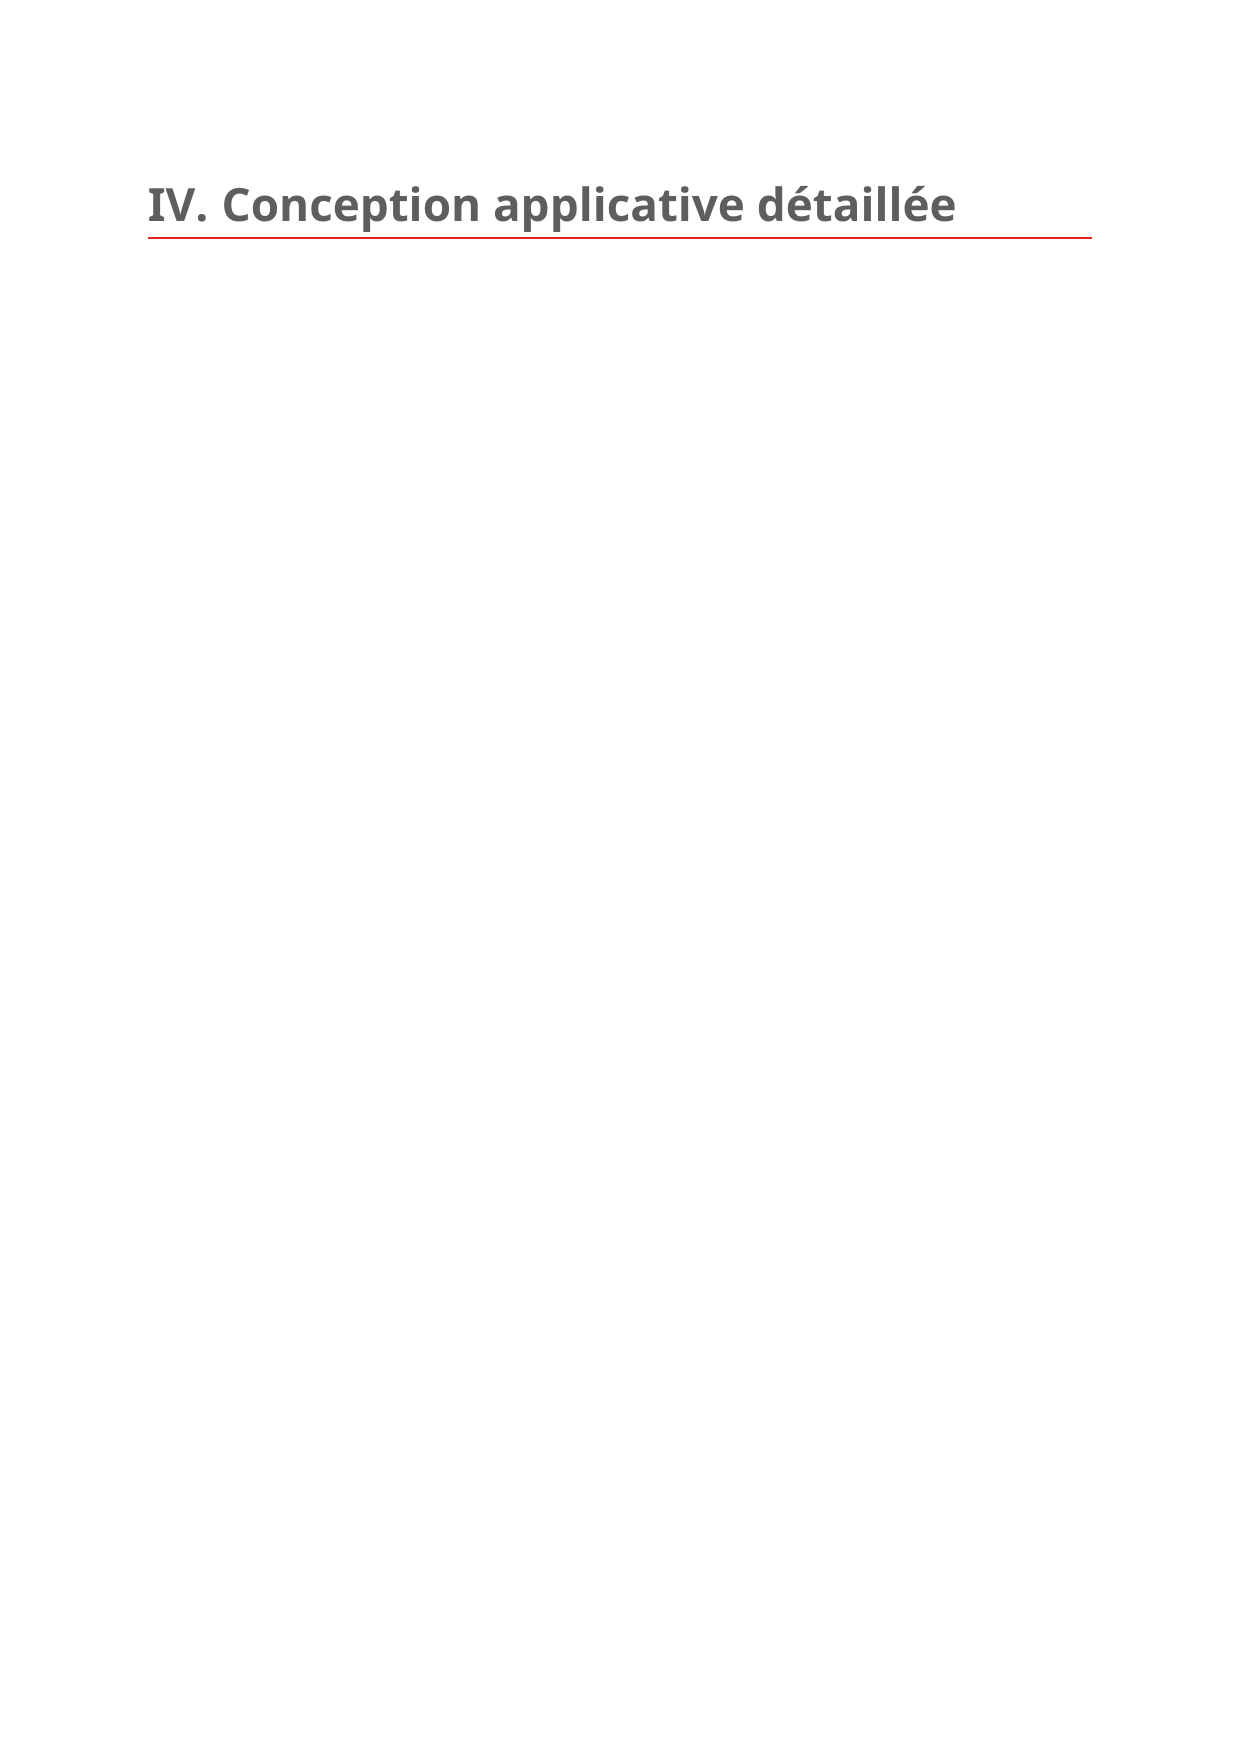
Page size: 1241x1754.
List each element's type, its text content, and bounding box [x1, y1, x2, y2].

subtitle Conception applicative détaillée [148, 173, 1092, 237]
